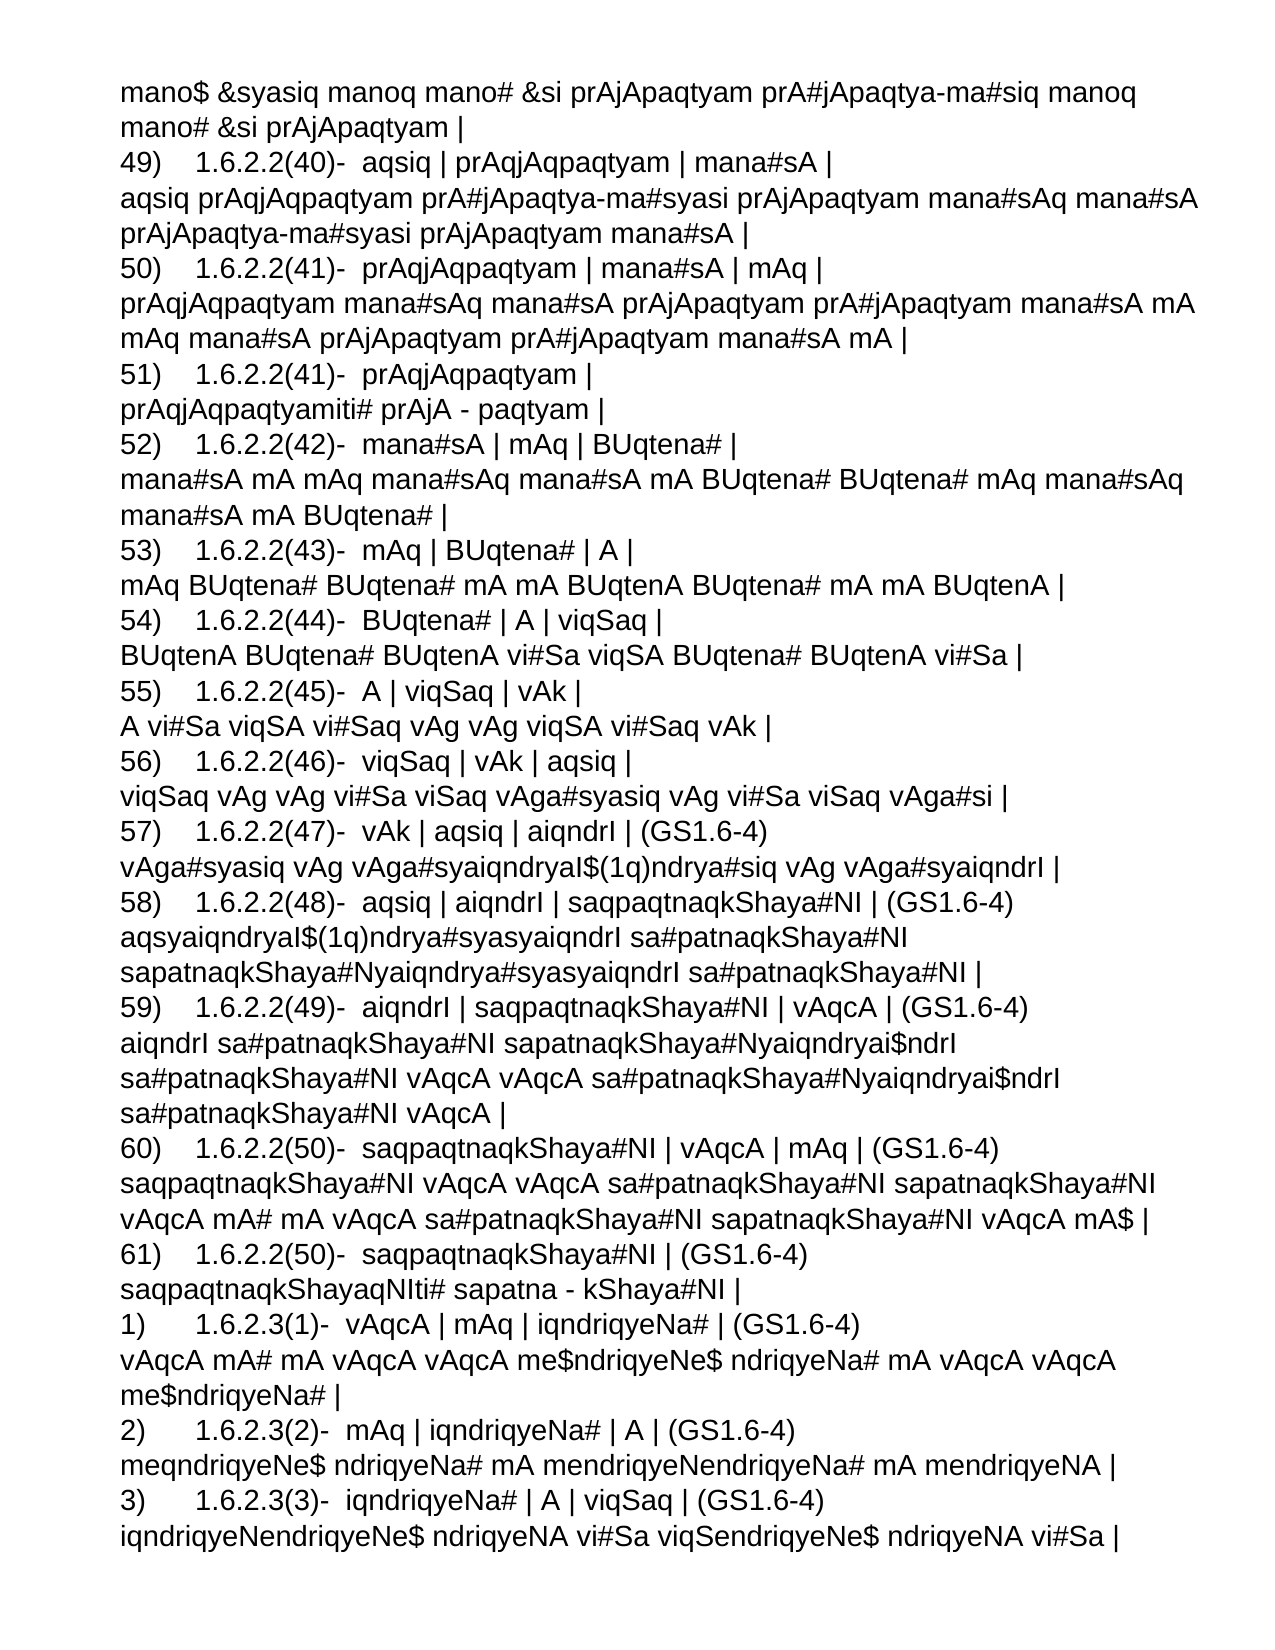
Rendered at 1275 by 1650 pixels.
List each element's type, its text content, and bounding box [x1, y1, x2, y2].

text iqndriqyeNendriqyeNe$ ndriqyeNA vi#Sa viqSendriqyeNe$ ndriqyeNA vi#Sa | [120, 1518, 1200, 1552]
text aiqndrI sa#patnaqkShaya#NI sapatnaqkShaya#Nyaiqndryai$ndrI sa#patnaqkShaya#NI vAqcA vAqcA sa#patnaqkShaya#Nyaiqndryai$ndrI sa#patnaqkShaya#NI vAqcA | [120, 1026, 1200, 1129]
text 3) 1.6.2.3(3)- iqndriqyeNa# | A | viqSaq | (GS1.6-4) [120, 1483, 1200, 1517]
text prAqjAqpaqtyamiti# prAjA - paqtyam | [120, 392, 1200, 425]
text 51) 1.6.2.2(41)- prAqjAqpaqtyam | [120, 357, 1200, 390]
text meqndriqyeNe$ ndriqyeNa# mA mendriqyeNendriqyeNa# mA mendriqyeNA | [120, 1448, 1200, 1482]
text vAga#syasiq vAg vAga#syaiqndryaI$(1q)ndrya#siq vAg vAga#syaiqndrI | [120, 849, 1200, 883]
text mana#sA mA mAq mana#sAq mana#sA mA BUqtena# BUqtena# mAq mana#sAq mana#sA mA BUqtena# | [120, 462, 1200, 531]
text A vi#Sa viqSA vi#Saq vAg vAg viqSA vi#Saq vAk | [120, 709, 1200, 742]
text prAqjAqpaqtyam mana#sAq mana#sA prAjApaqtyam prA#jApaqtyam mana#sA mA mAq mana#sA prAjApaqtyam prA#jApaqtyam mana#sA mA | [120, 286, 1200, 355]
text mano$ &syasiq manoq mano# &si prAjApaqtyam prA#jApaqtya-ma#siq manoq mano# &si prAjApaqtyam | [120, 75, 1200, 144]
text viqSaq vAg vAg vi#Sa viSaq vAga#syasiq vAg vi#Sa viSaq vAga#si | [120, 779, 1200, 813]
text saqpaqtnaqkShayaqNIti# sapatna - kShaya#NI | [120, 1272, 1200, 1306]
text 61) 1.6.2.2(50)- saqpaqtnaqkShaya#NI | (GS1.6-4) [120, 1237, 1200, 1270]
text 50) 1.6.2.2(41)- prAqjAqpaqtyam | mana#sA | mAq | [120, 251, 1200, 284]
text 49) 1.6.2.2(40)- aqsiq | prAqjAqpaqtyam | mana#sA | [120, 145, 1200, 179]
text 54) 1.6.2.2(44)- BUqtena# | A | viqSaq | [120, 603, 1200, 637]
text 55) 1.6.2.2(45)- A | viqSaq | vAk | [120, 673, 1200, 707]
text 58) 1.6.2.2(48)- aqsiq | aiqndrI | saqpaqtnaqkShaya#NI | (GS1.6-4) [120, 885, 1200, 918]
text vAqcA mA# mA vAqcA vAqcA me$ndriqyeNe$ ndriqyeNa# mA vAqcA vAqcA me$ndriqyeNa# | [120, 1342, 1200, 1411]
text aqsiq prAqjAqpaqtyam prA#jApaqtya-ma#syasi prAjApaqtyam mana#sAq mana#sA prAjApaqtya-ma#syasi prAjApaqtyam mana#sA | [120, 181, 1200, 249]
text 2) 1.6.2.3(2)- mAq | iqndriqyeNa# | A | (GS1.6-4) [120, 1413, 1200, 1446]
text saqpaqtnaqkShaya#NI vAqcA vAqcA sa#patnaqkShaya#NI sapatnaqkShaya#NI vAqcA mA# mA vAqcA sa#patnaqkShaya#NI sapatnaqkShaya#NI vAqcA mA$ | [120, 1166, 1200, 1235]
text mAq BUqtena# BUqtena# mA mA BUqtenA BUqtena# mA mA BUqtenA | [120, 568, 1200, 601]
text 57) 1.6.2.2(47)- vAk | aqsiq | aiqndrI | (GS1.6-4) [120, 814, 1200, 848]
text 56) 1.6.2.2(46)- viqSaq | vAk | aqsiq | [120, 744, 1200, 777]
text 53) 1.6.2.2(43)- mAq | BUqtena# | A | [120, 533, 1200, 566]
text aqsyaiqndryaI$(1q)ndrya#syasyaiqndrI sa#patnaqkShaya#NI sapatnaqkShaya#Nyaiqndrya#syasyaiqndrI sa#patnaqkShaya#NI | [120, 920, 1200, 989]
text 59) 1.6.2.2(49)- aiqndrI | saqpaqtnaqkShaya#NI | vAqcA | (GS1.6-4) [120, 990, 1200, 1024]
text 60) 1.6.2.2(50)- saqpaqtnaqkShaya#NI | vAqcA | mAq | (GS1.6-4) [120, 1131, 1200, 1165]
text BUqtenA BUqtena# BUqtenA vi#Sa viqSA BUqtena# BUqtenA vi#Sa | [120, 638, 1200, 672]
text 52) 1.6.2.2(42)- mana#sA | mAq | BUqtena# | [120, 427, 1200, 461]
text 1) 1.6.2.3(1)- vAqcA | mAq | iqndriqyeNa# | (GS1.6-4) [120, 1307, 1200, 1341]
